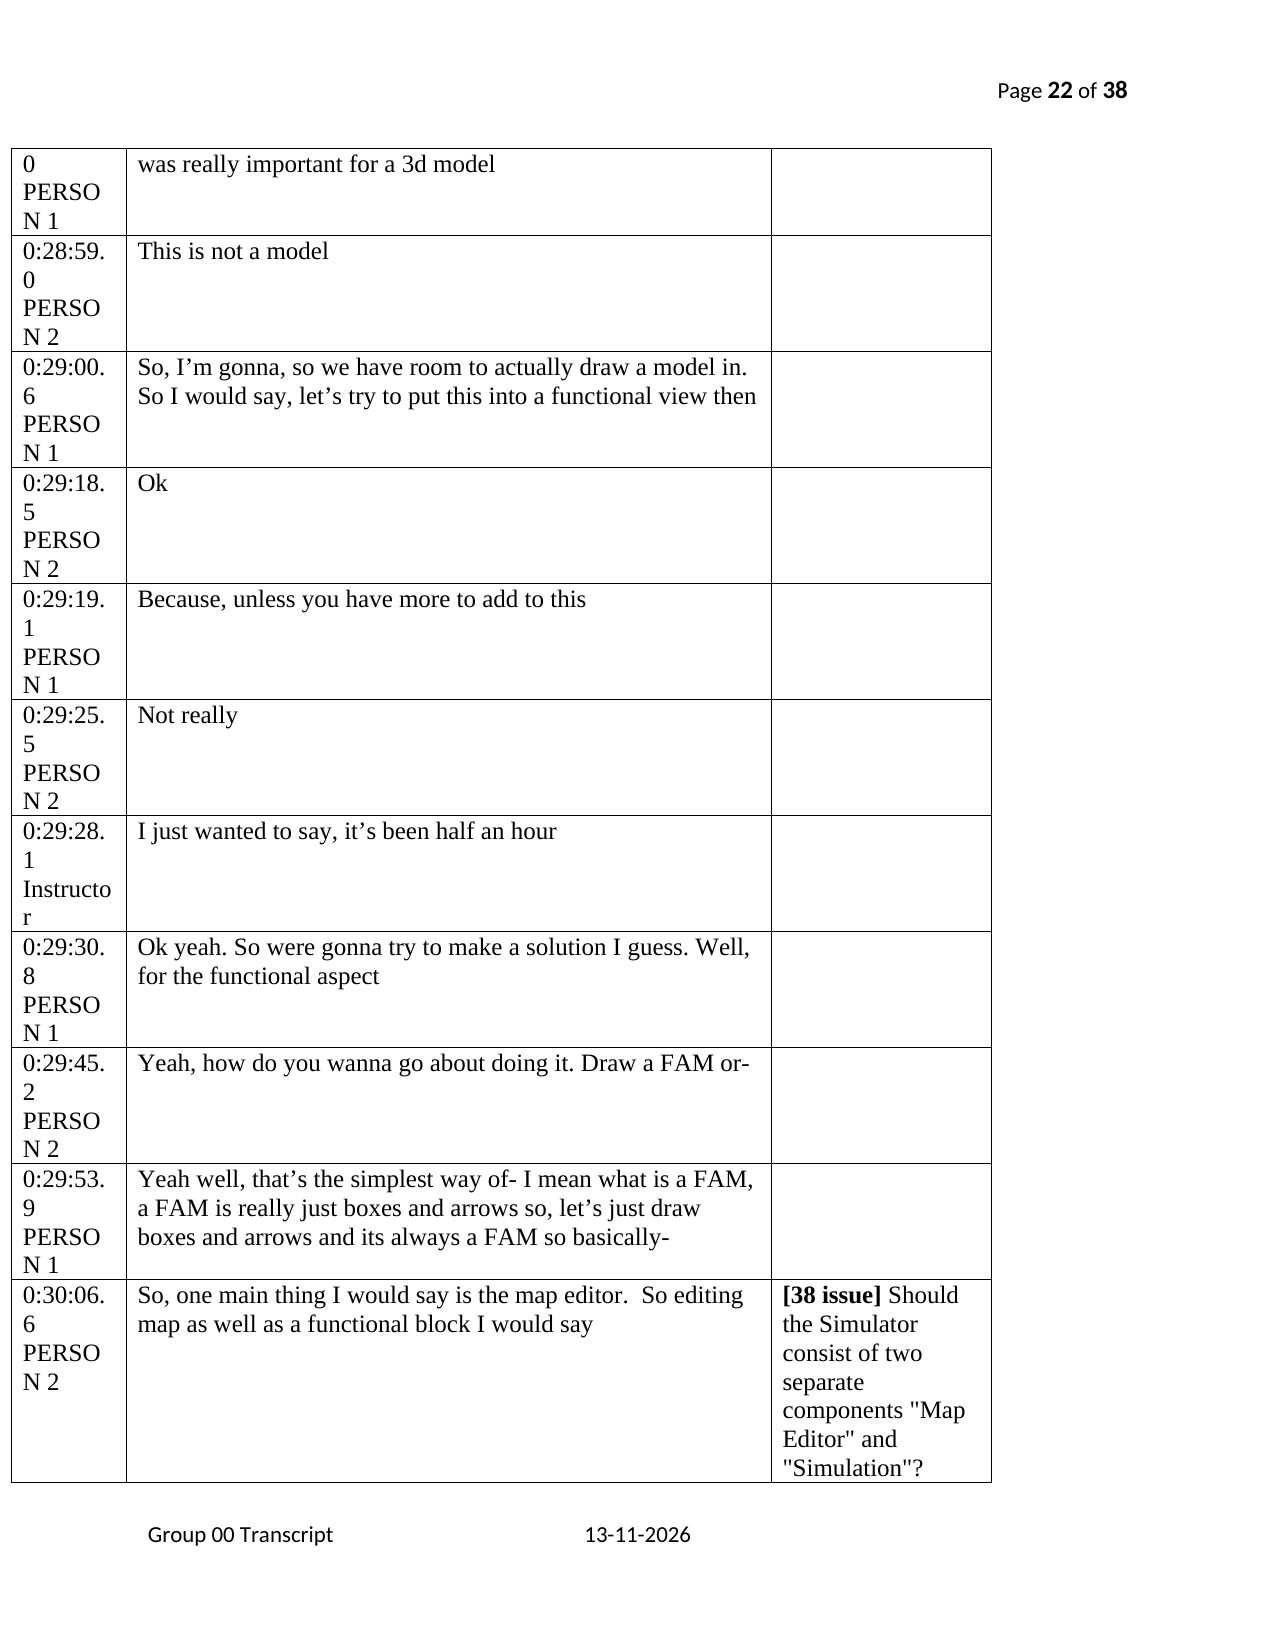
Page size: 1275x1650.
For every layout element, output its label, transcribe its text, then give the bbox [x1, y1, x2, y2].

table_cell [772, 468, 991, 583]
table_cell Yeah, how do you wanna go about doing it. Draw a FAM or- [127, 1048, 771, 1163]
table_cell 0:28:59.0 PERSON 2 [12, 236, 126, 351]
table_cell 0:29:00.6 PERSON 1 [12, 352, 126, 467]
table_cell 0:28:51.0 PERSON 1 [12, 149, 126, 235]
table_cell 0:29:30.8 PERSON 1 [12, 932, 126, 1047]
table_cell [772, 236, 991, 351]
table_cell Ok yeah. So were gonna try to make a solution I guess. Well, for the functional aspect [127, 932, 771, 1047]
table_cell 0:29:28.1 Instructor [12, 816, 126, 931]
table_cell Not really [127, 700, 771, 815]
table_cell I just wanted to say, it’s been half an hour [127, 816, 771, 931]
table_cell 0:29:45.2 PERSON 2 [12, 1048, 126, 1163]
table_cell 0:29:25.5 PERSON 2 [12, 700, 126, 815]
table_cell [772, 1164, 991, 1279]
table_cell [772, 1048, 991, 1163]
table_cell This is not a model [127, 236, 771, 351]
table_cell [772, 584, 991, 699]
table_cell Ok [127, 468, 771, 583]
table_cell [772, 816, 991, 931]
table_cell 0:29:53.9 PERSON 1 [12, 1164, 126, 1279]
table_cell 0:30:06.6 PERSON 2 [12, 1280, 126, 1482]
table_cell So, one main thing I would say is the map editor. So editing map as well as a functional block I would say [127, 1280, 771, 1482]
table_cell [772, 700, 991, 815]
table_cell [772, 352, 991, 467]
table_cell Ok, so yeah, do we have to make a picture of this. Nah, this was really important for a 3d model [127, 149, 771, 235]
table_cell 0:29:18.5 PERSON 2 [12, 468, 126, 583]
table_cell So, I’m gonna, so we have room to actually draw a model in. So I would say, let’s try to put this into a functional view then [127, 352, 771, 467]
table_cell Because, unless you have more to add to this [127, 584, 771, 699]
table_cell [772, 149, 991, 235]
table_cell [772, 932, 991, 1047]
table_cell [38 issue] Should the Simulator consist of two separate components "Map Editor" and "Simulation"? [772, 1280, 991, 1482]
table_cell 0:29:19.1 PERSON 1 [12, 584, 126, 699]
